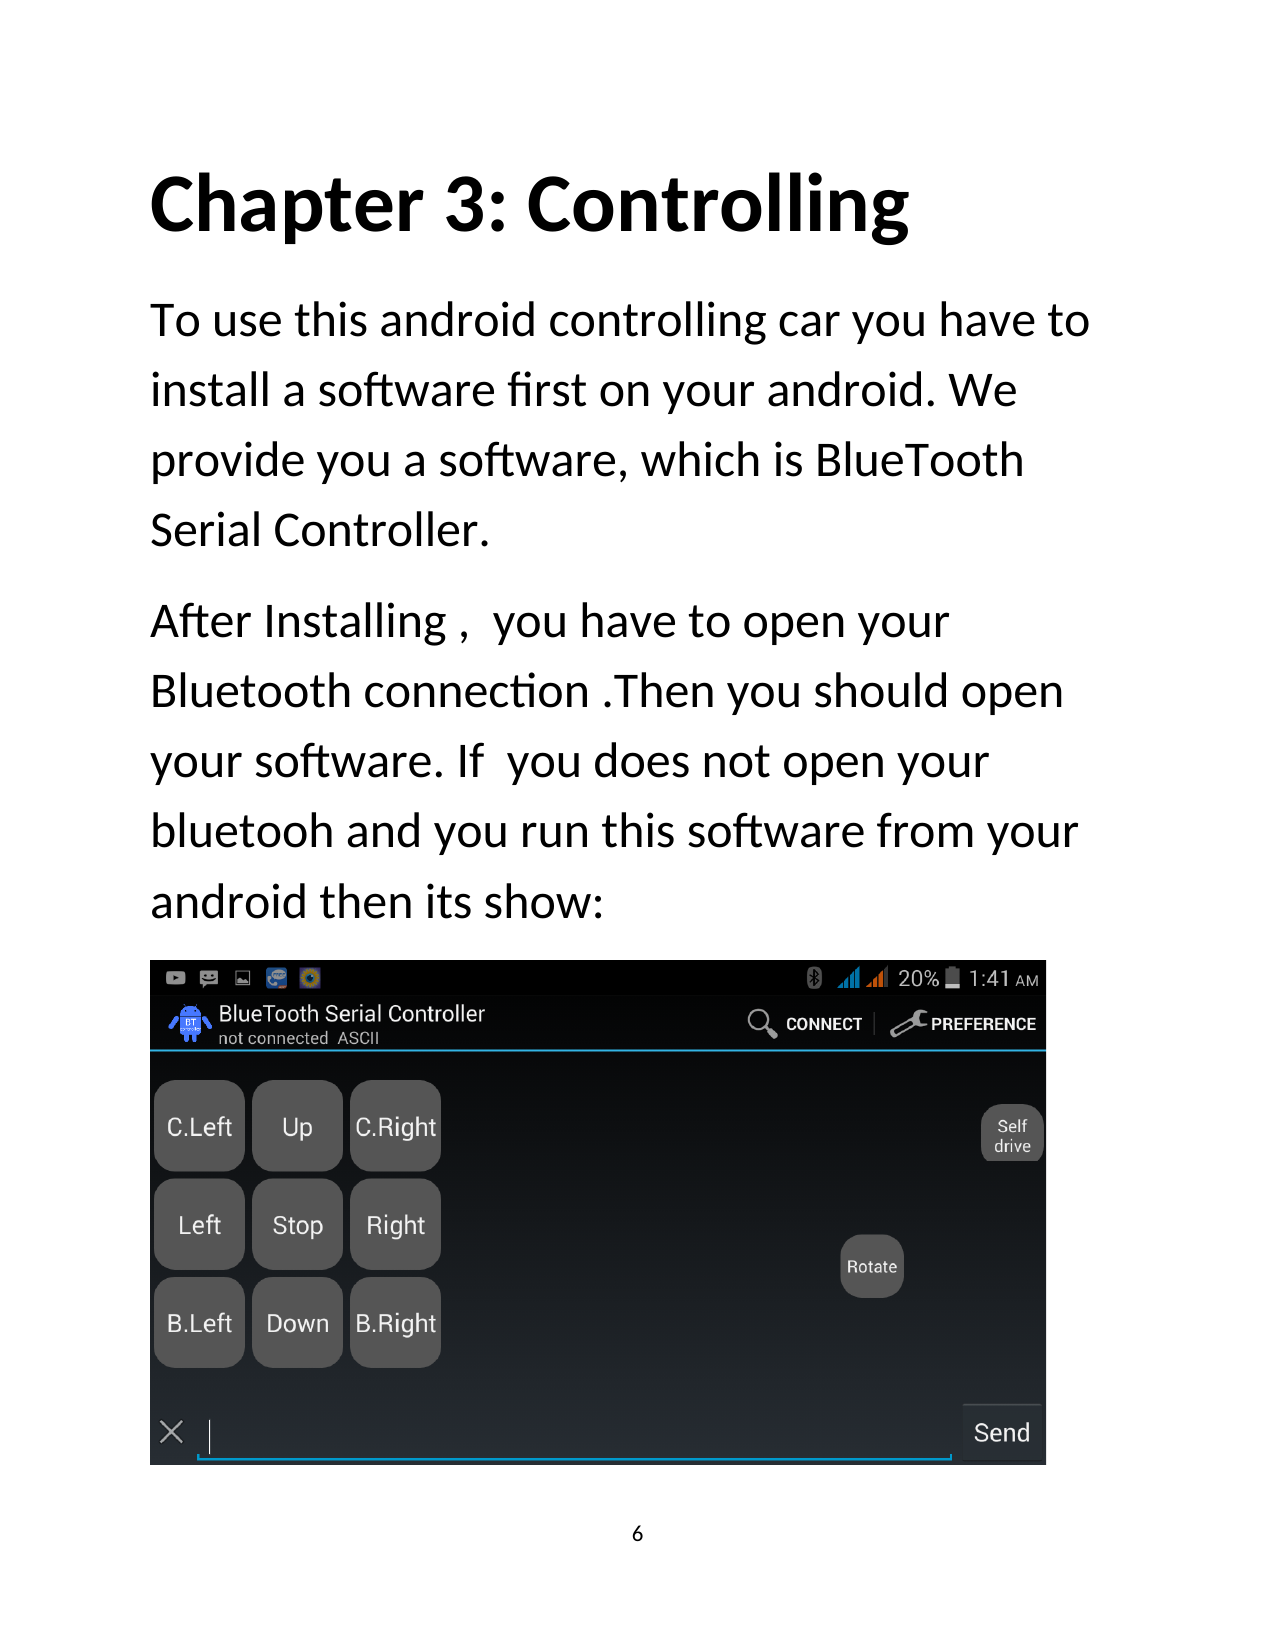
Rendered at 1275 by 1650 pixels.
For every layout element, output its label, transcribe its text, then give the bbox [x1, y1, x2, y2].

text Chapter 3: Controlling [150, 150, 1125, 252]
picture [150, 960, 1047, 1465]
text To use this android controlling car you have to install a software first on your android. We provide you a software, which is BlueTooth Serial Controller. [150, 288, 1125, 559]
text After Installing , you have to open your Bluetooth connection .Then you should open your software. If you does not open your bluetooh and you run this software from your android then its show: [150, 589, 1125, 931]
